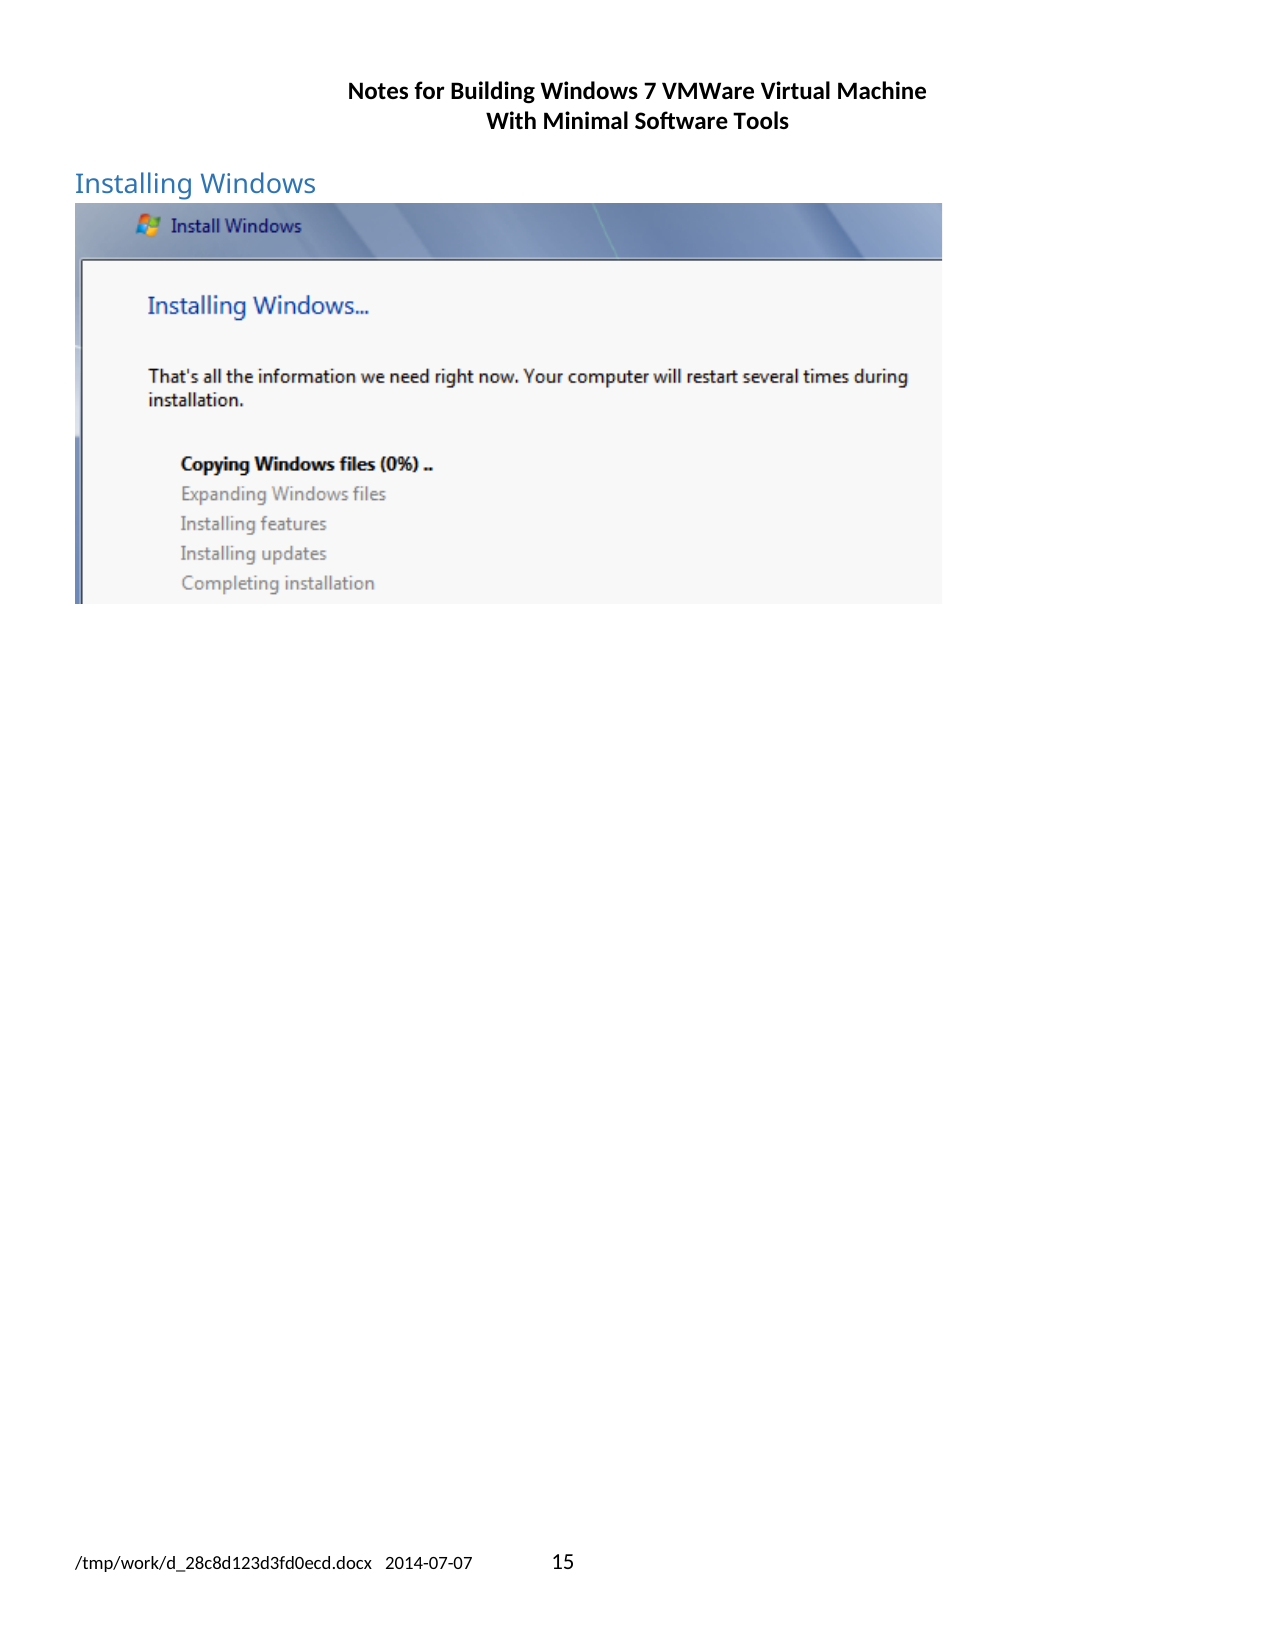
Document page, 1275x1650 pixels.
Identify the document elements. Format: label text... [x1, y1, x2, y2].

subtitle Installing Windows [75, 164, 1200, 201]
picture [75, 203, 943, 604]
